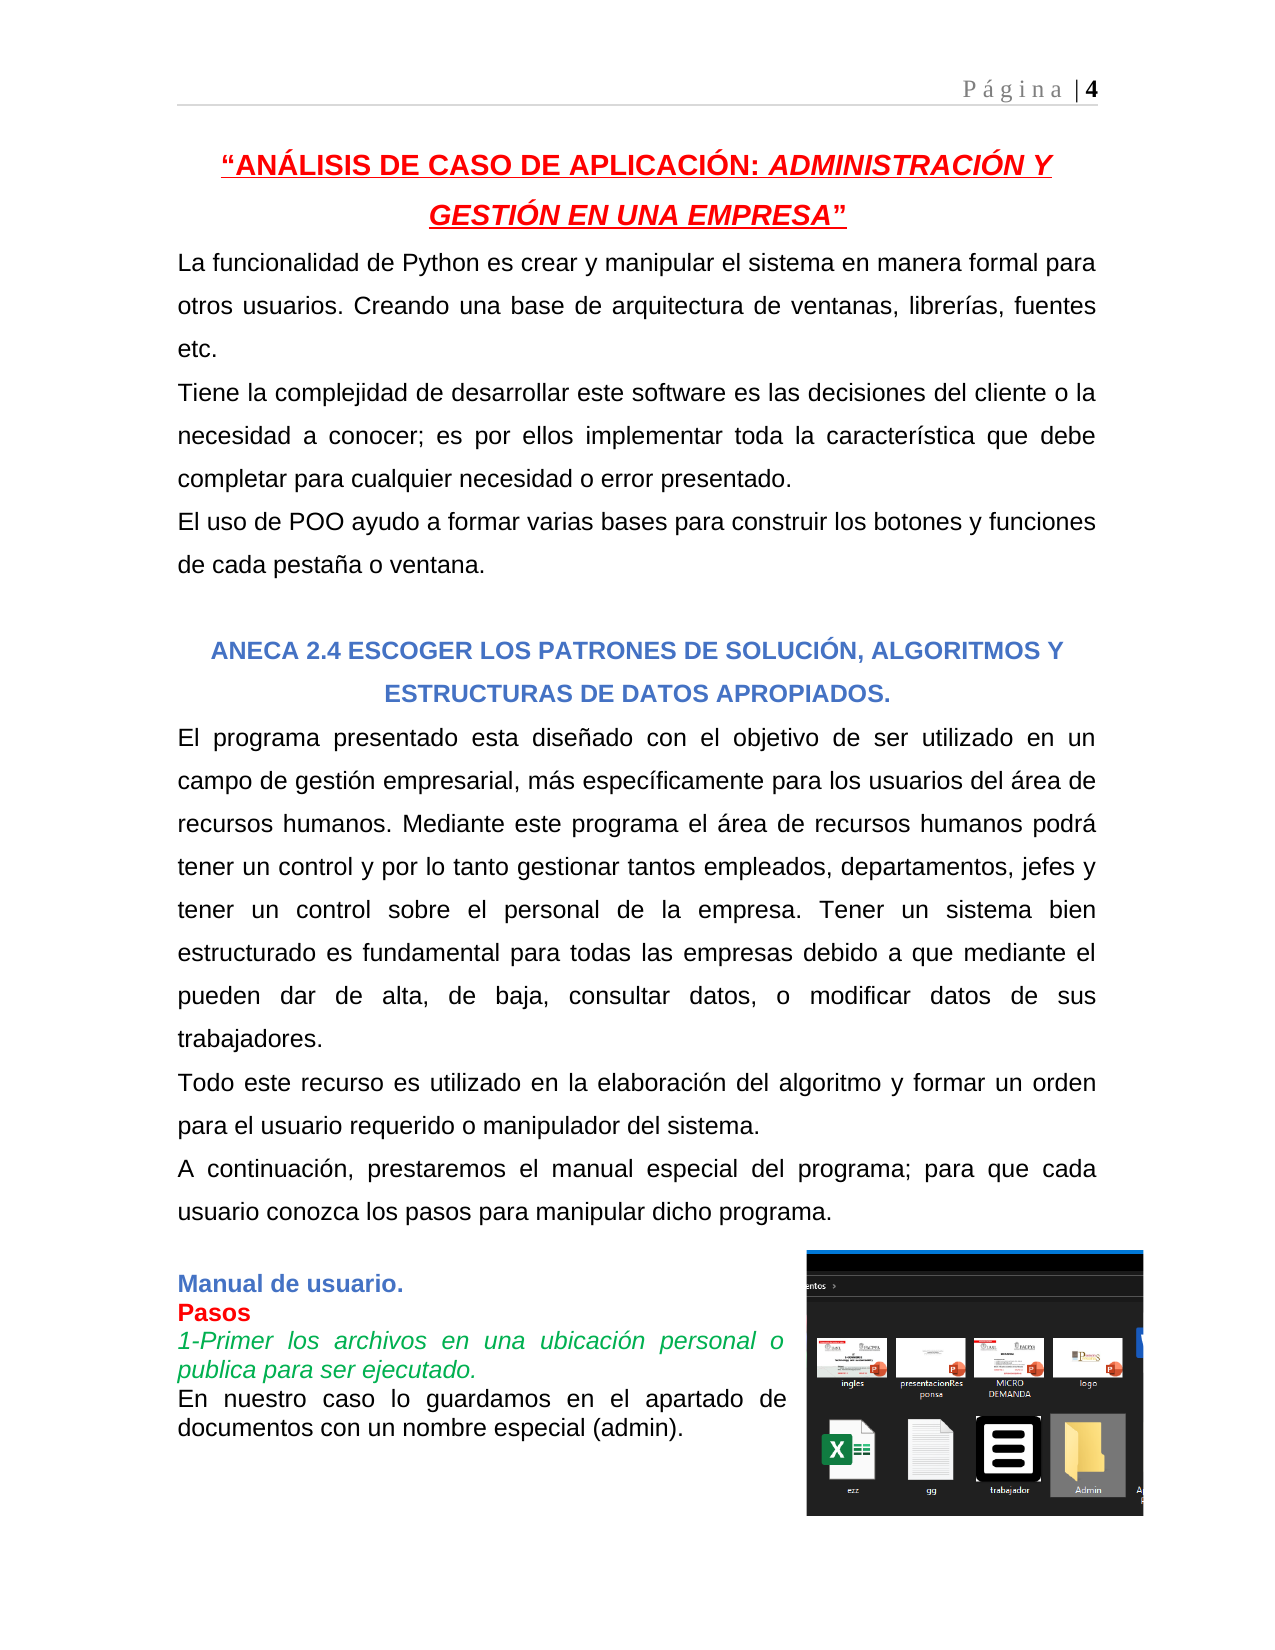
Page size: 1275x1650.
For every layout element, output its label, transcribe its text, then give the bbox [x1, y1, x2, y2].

text “ANÁLISIS DE CASO DE APLICACIÓN: ADMINISTRACIÓN Y GESTIÓN EN UNA EMPRESA” [177, 148, 1098, 231]
text A continuación, prestaremos el manual especial del programa; para que cada usuario conozca los pasos para manipular dicho programa. [177, 1154, 1098, 1226]
text Pasos [177, 1298, 806, 1326]
text Tiene la complejidad de desarrollar este software es las decisiones del cliente o la necesidad a conocer; es por ellos implementar toda la característica que debe completar para cualquier necesidad o error presentado. [177, 378, 1098, 493]
text 1-Primer los archivos en una ubicación personal o publica para ser ejecutado. [177, 1326, 806, 1384]
text La funcionalidad de Python es crear y manipular el sistema en manera formal para otros usuarios. Creando una base de arquitectura de ventanas, librerías, fuentes etc. [177, 248, 1098, 363]
text El uso de POO ayudo a formar varias bases para construir los botones y funciones de cada pestaña o ventana. [177, 507, 1098, 579]
text Manual de usuario. [177, 1269, 806, 1298]
text En nuestro caso lo guardamos en el apartado de documentos con un nombre especial (admin). [177, 1384, 806, 1441]
text ANECA 2.4 ESCOGER LOS PATRONES DE SOLUCIÓN, ALGORITMOS Y ESTRUCTURAS DE DATOS APROPIADOS. [177, 636, 1098, 708]
text El programa presentado esta diseñado con el objetivo de ser utilizado en un campo de gestión empresarial, más específicamente para los usuarios del área de recursos humanos. Mediante este programa el área de recursos humanos podrá tener un control y por lo tanto gestionar tantos empleados, departamentos, jefes y tener un control sobre el personal de la empresa. Tener un sistema bien estructurado es fundamental para todas las empresas debido a que mediante el pueden dar de alta, de baja, consultar datos, o modificar datos de sus trabajadores. [177, 723, 1098, 1053]
picture [806, 1250, 1144, 1516]
text Todo este recurso es utilizado en la elaboración del algoritmo y formar un orden para el usuario requerido o manipulador del sistema. [177, 1068, 1098, 1139]
